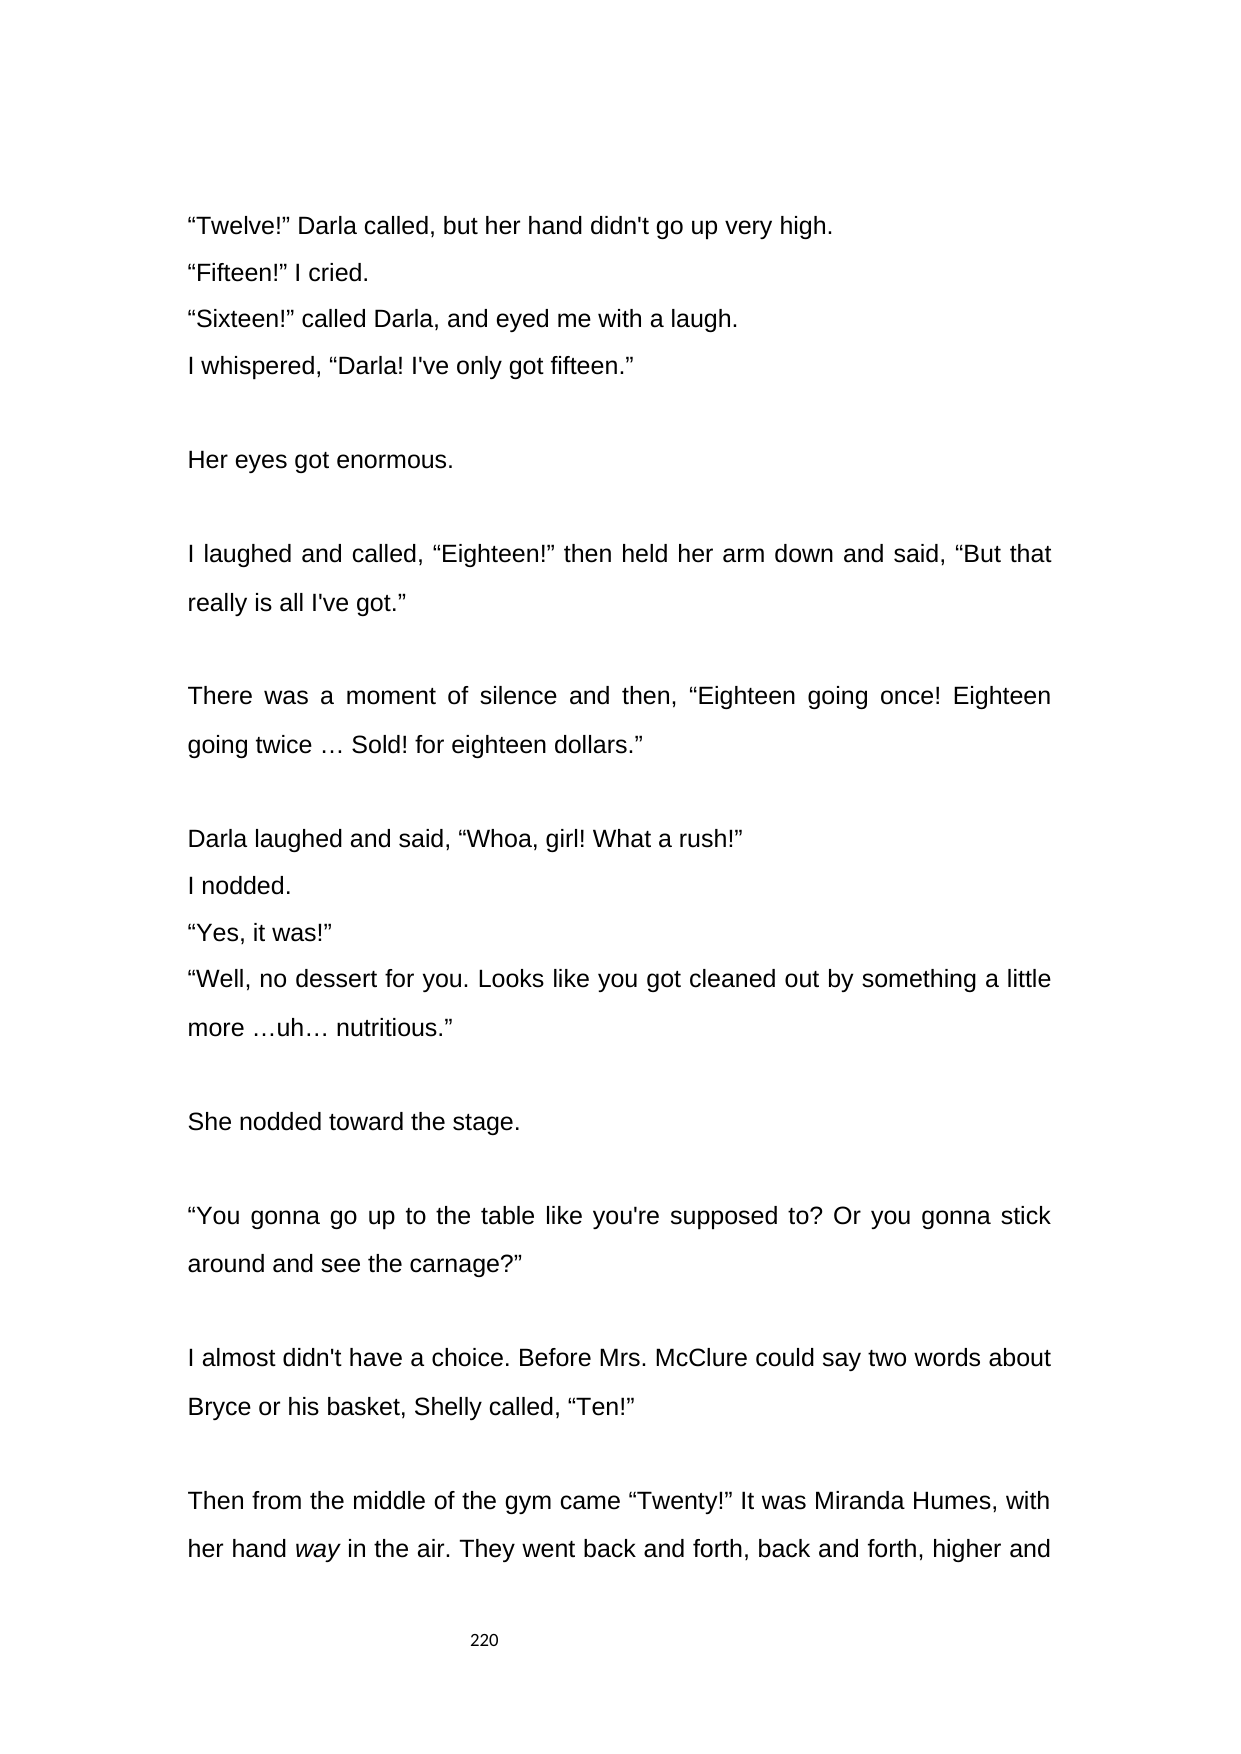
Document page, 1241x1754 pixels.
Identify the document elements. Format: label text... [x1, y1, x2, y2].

text I nodded. [187, 869, 1053, 901]
text She nodded toward the stage. [187, 1105, 1053, 1138]
text “Fifteen!” I cried. [187, 256, 1053, 288]
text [187, 1484, 1053, 1565]
text There was a moment of silence and then, “Eighteen going once! Eighteen going twice … Sold! for eighteen dollars.” [187, 679, 1053, 761]
text “You gonna go up to the table like you're supposed to? Or you gonna stick around and see the carnage?” [187, 1199, 1053, 1280]
text “Well, no dessert for you. Looks like you got cleaned out by something a little more …uh… nutritious.” [187, 963, 1053, 1044]
text I almost didn't have a choice. Before Mrs. McClure could say two words about Bryce or his basket, Shelly called, “Ten!” [187, 1341, 1053, 1423]
text Her eyes got enormous. [187, 443, 1053, 476]
text “Yes, it was!” [187, 916, 1053, 948]
text “Sixteen!” called Darla, and eyed me with a laugh. [187, 303, 1053, 335]
text “Twelve!” Darla called, but her hand didn't go up very high. [187, 209, 1053, 241]
text I whispered, “Darla! I've only got fifteen.” [187, 349, 1053, 382]
text I laughed and called, “Eighteen!” then held her arm down and said, “But that really is all I've got.” [187, 537, 1053, 618]
text Darla laughed and said, “Whoa, girl! What a rush!” [187, 822, 1053, 854]
